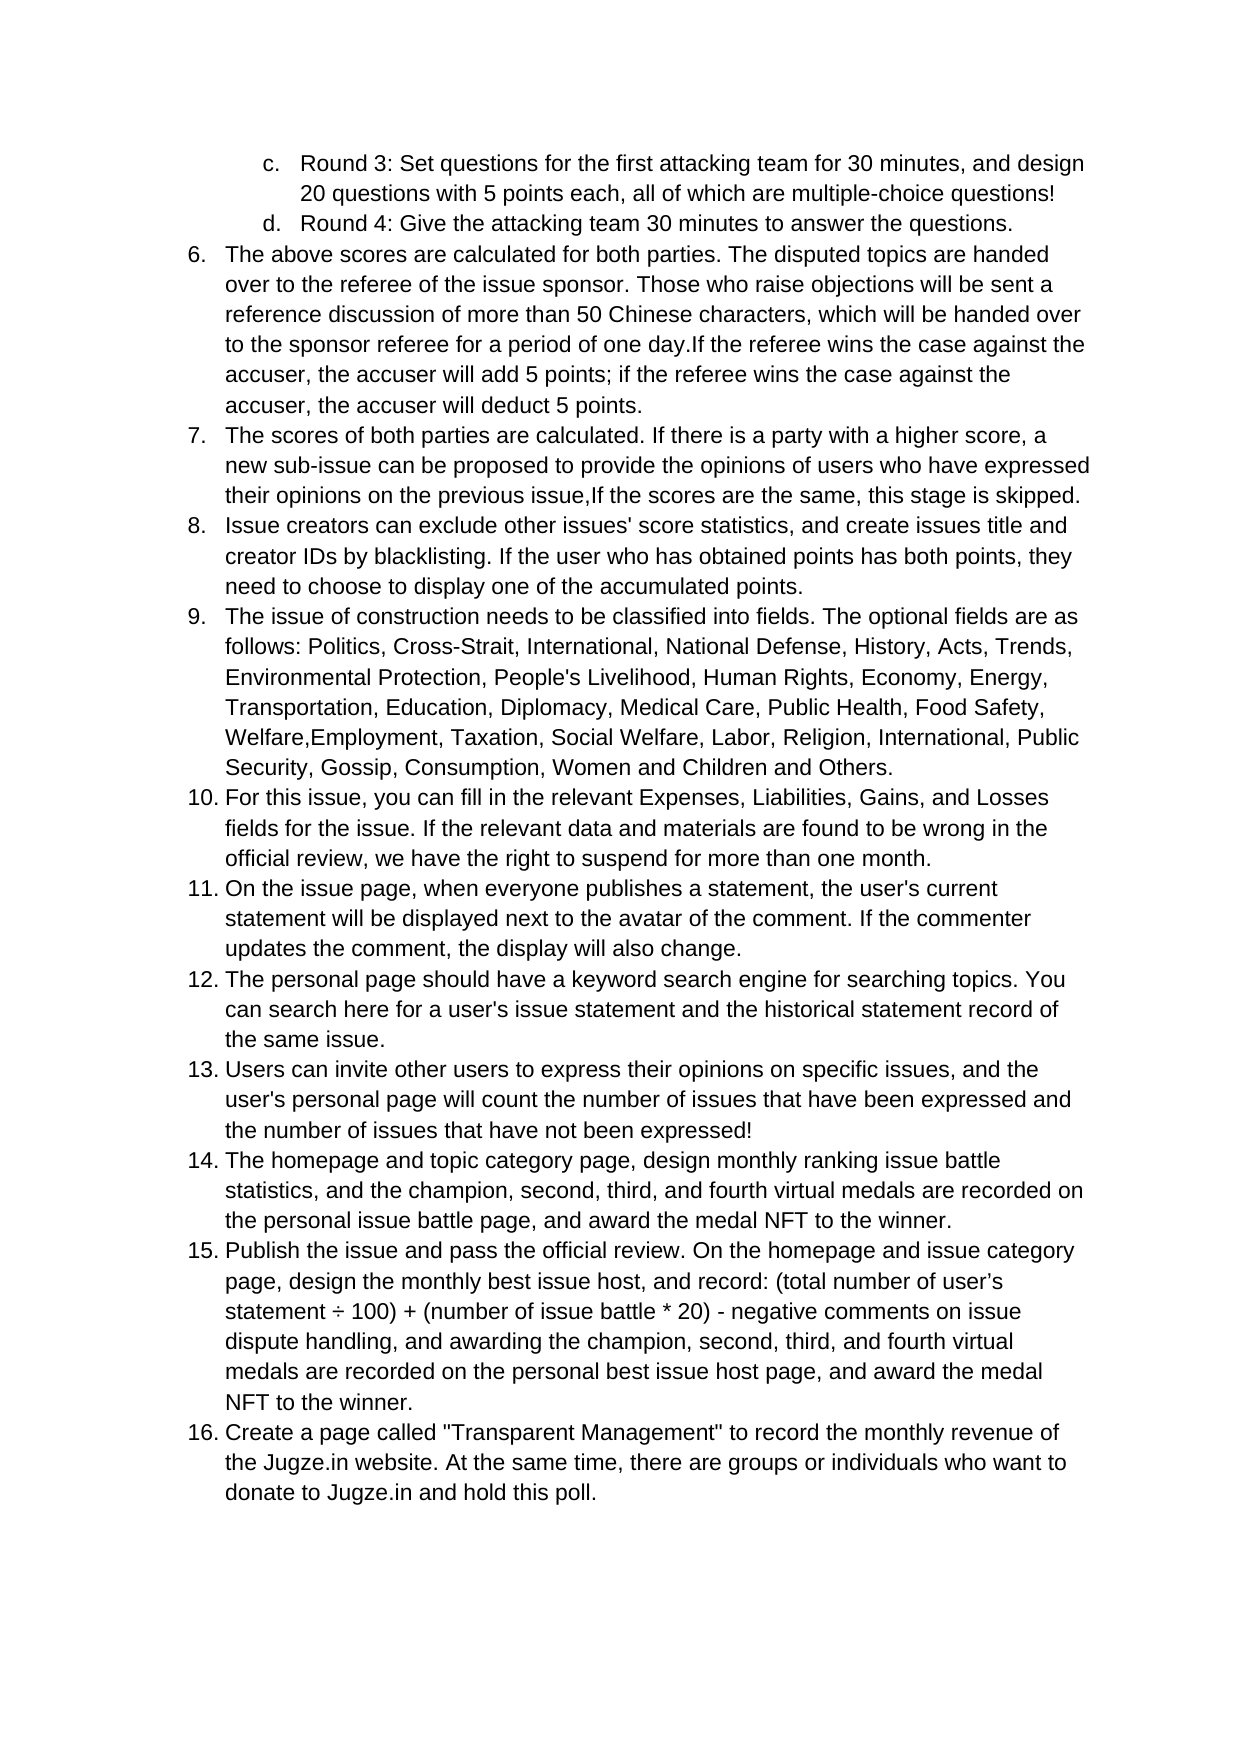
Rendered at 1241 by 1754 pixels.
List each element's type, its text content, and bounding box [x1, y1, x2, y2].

list The issue of construction needs to be classified into fields. The optional fields are as follows: Politics, Cross-Strait, International, National Defense, History, Acts, Trends, Environmental Protection, People's Livelihood, Human Rights, Economy, Energy, Transportation, Education, Diplomacy, Medical Care, Public Health, Food Safety, Welfare,Employment, Taxation, Social Welfare, Labor, Religion, International, Public Security, Gossip, Consumption, Women and Children and Others. [187, 603, 1090, 781]
list The personal page should have a keyword search engine for searching topics. You can search here for a user's issue statement and the historical statement record of the same issue. [187, 966, 1090, 1052]
list Round 3: Set questions for the first attacking team for 30 minutes, and design 20 questions with 5 points each, all of which are multiple-choice questions! [262, 150, 1090, 207]
list The homepage and topic category page, design monthly ranking issue battle statistics, and the champion, second, third, and fourth virtual medals are recorded on the personal issue battle page, and award the medal NFT to the winner. [187, 1147, 1090, 1234]
list Issue creators can exclude other issues' score statistics, and create issues title and creator IDs by blacklisting. If the user who has obtained points has both points, they need to choose to display one of the accumulated points. [187, 512, 1090, 599]
list The scores of both parties are calculated. If there is a party with a higher score, a new sub-issue can be proposed to provide the opinions of users who have expressed their opinions on the previous issue,If the scores are the same, this stage is skipped. [187, 422, 1090, 509]
list Create a page called "Transparent Management" to record the monthly revenue of the Jugze.in website. At the same time, there are groups or individuals who want to donate to Jugze.in and hold this poll. [187, 1419, 1090, 1506]
list The above scores are calculated for both parties. The disputed topics are handed over to the referee of the issue sponsor. Those who raise objections will be sent a reference discussion of more than 50 Chinese characters, which will be handed over to the sponsor referee for a period of one day.If the referee wins the case against the accuser, the accuser will add 5 points; if the referee wins the case against the accuser, the accuser will deduct 5 points. [187, 241, 1090, 418]
list Round 4: Give the attacking team 30 minutes to answer the questions. [262, 210, 1090, 237]
list On the issue page, when everyone publishes a statement, the user's current statement will be displayed next to the avatar of the comment. If the commenter updates the comment, the display will also change. [187, 875, 1090, 962]
list For this issue, you can fill in the relevant Expenses, Liabilities, Gains, and Losses fields for the issue. If the relevant data and materials are found to be wrong in the official review, we have the right to suspend for more than one month. [187, 784, 1090, 871]
list Users can invite other users to express their opinions on specific issues, and the user's personal page will count the number of issues that have been expressed and the number of issues that have not been expressed! [187, 1056, 1090, 1143]
list Publish the issue and pass the official review. On the homepage and issue category page, design the monthly best issue host, and record: (total number of user’s statement ÷ 100) + (number of issue battle * 20) - negative comments on issue dispute handling, and awarding the champion, second, third, and fourth virtual medals are recorded on the personal best issue host page, and award the medal NFT to the winner. [187, 1237, 1090, 1415]
